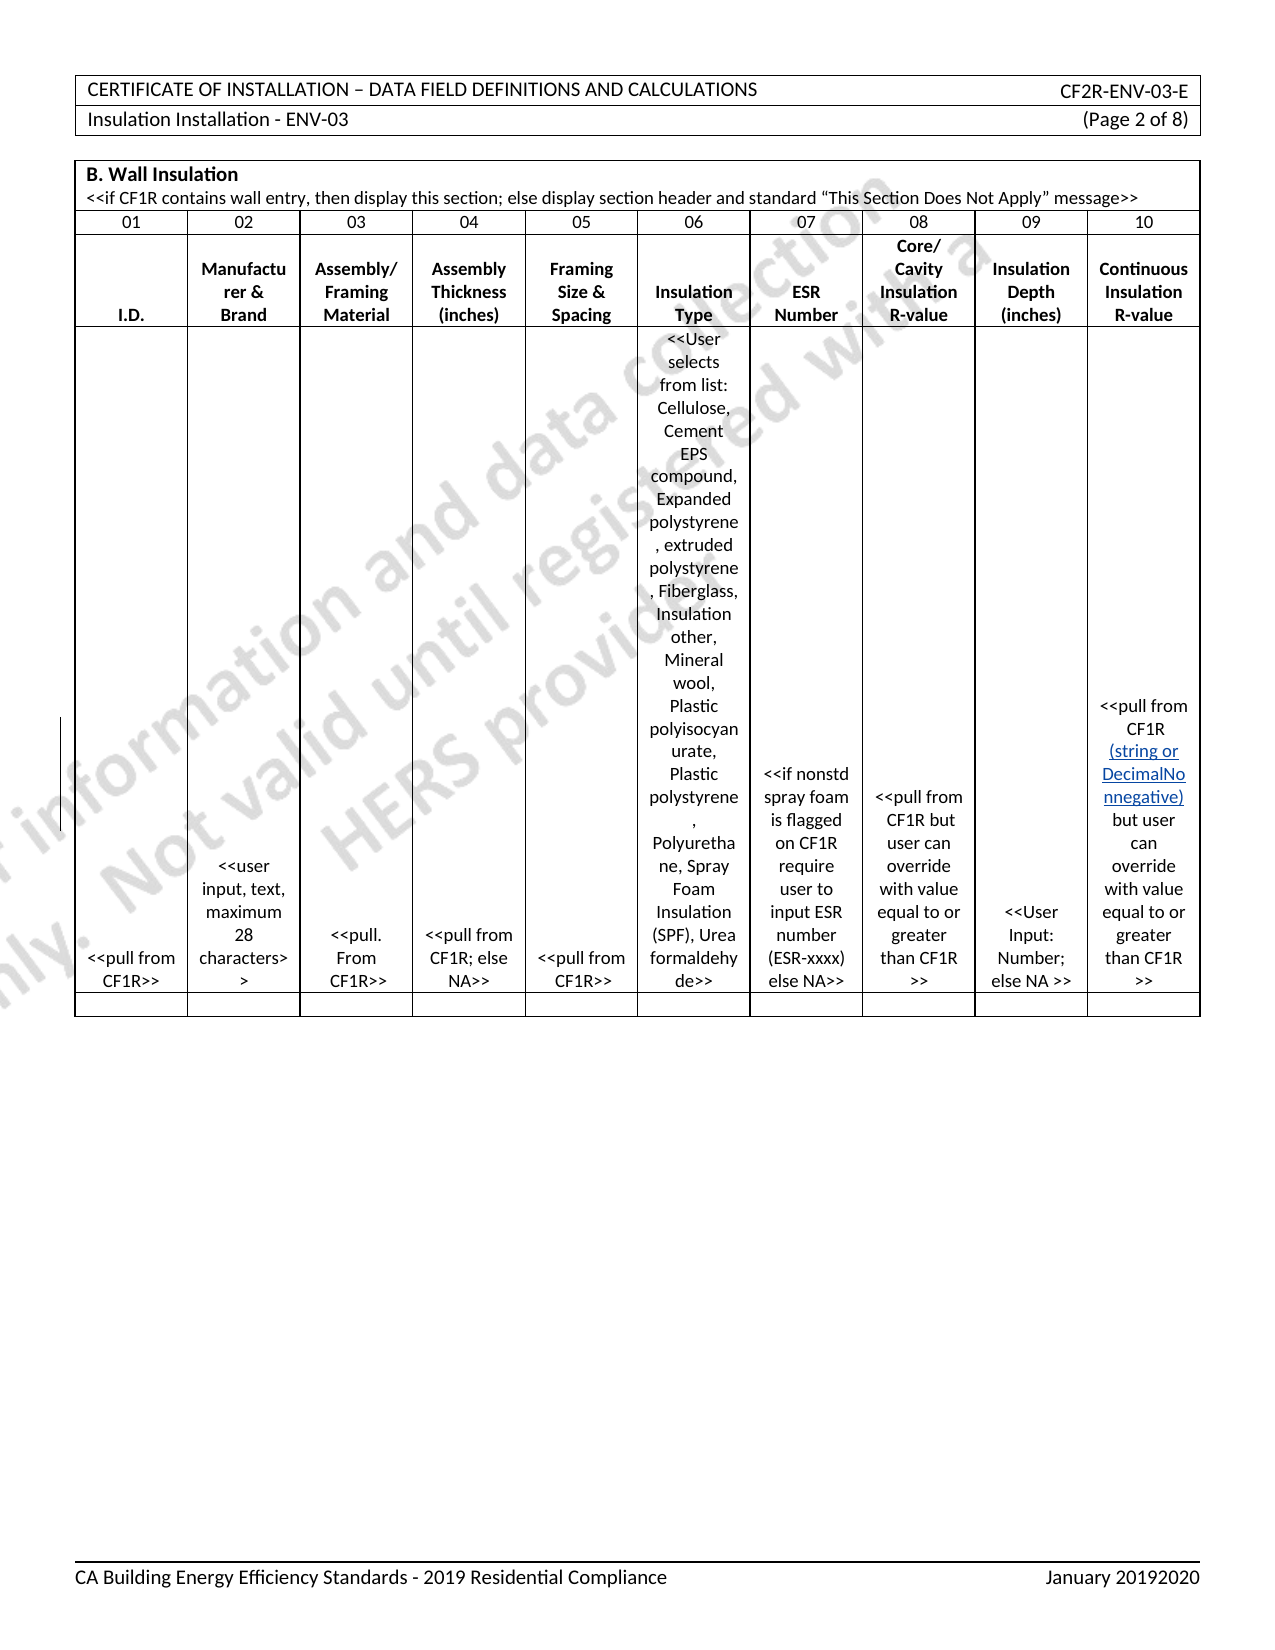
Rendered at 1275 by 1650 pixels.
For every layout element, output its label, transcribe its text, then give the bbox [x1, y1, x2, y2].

table_cell Insulation Depth (inches) [976, 235, 1087, 326]
table_cell Core/Cavity Insulation R-value [863, 235, 974, 326]
table_cell Assembly/ Framing Material [301, 235, 412, 326]
table_cell 10 [1088, 211, 1199, 233]
table_cell <<pull from CF1R but user can override with value equal to or greater than CF1R >> [1088, 327, 1199, 992]
table_cell <<pull from CF1R>> [526, 327, 637, 992]
table_cell [76, 993, 187, 1016]
table_cell 05 [526, 211, 637, 233]
table_cell [188, 993, 299, 1016]
table_cell <<pull from CF1R>> [76, 327, 187, 992]
table_cell [301, 993, 412, 1016]
table_cell 02 [188, 211, 299, 233]
table_cell [863, 993, 974, 1016]
table_cell <<User Input: Number; else NA >> [976, 327, 1087, 992]
table_cell 01 [76, 211, 187, 233]
table_cell 04 [413, 211, 525, 233]
table_cell <<pull from CF1R; else NA>> [413, 327, 525, 992]
table_cell ESR Number [751, 235, 862, 326]
table_cell [526, 993, 637, 1016]
table_header B. Wall Insulation <<if CF1R contains wall entry, then display this section; else display section header and standard “This Section Does Not Apply” message>> [76, 161, 1199, 209]
table_cell <<if nonstd spray foam is flagged on CF1R require user to input ESR number (ESR-xxxx) else NA>> [751, 327, 862, 992]
table_cell [413, 993, 525, 1016]
table_cell 09 [976, 211, 1087, 233]
table_cell [1088, 993, 1199, 1016]
table_cell I.D. [76, 235, 187, 326]
table_cell 03 [301, 211, 412, 233]
table_cell 06 [638, 211, 749, 233]
table_cell <<pull from CF1R but user can override with value equal to or greater than CF1R >> [863, 327, 974, 992]
table_cell Assembly Thickness (inches) [413, 235, 525, 326]
table_cell <<user input, text, maximum 28 characters>> [188, 327, 299, 992]
table_cell Framing Size & Spacing [526, 235, 637, 326]
table_cell <<pull. From CF1R>> [301, 327, 412, 992]
table_cell 08 [863, 211, 974, 233]
table_cell [976, 993, 1087, 1016]
table_cell Continuous Insulation R-value [1088, 235, 1199, 326]
table_cell [638, 993, 749, 1016]
table_cell 07 [751, 211, 862, 233]
table_cell [751, 993, 862, 1016]
table_cell Insulation Type [638, 235, 749, 326]
table_cell Manufacturer & Brand [188, 235, 299, 326]
